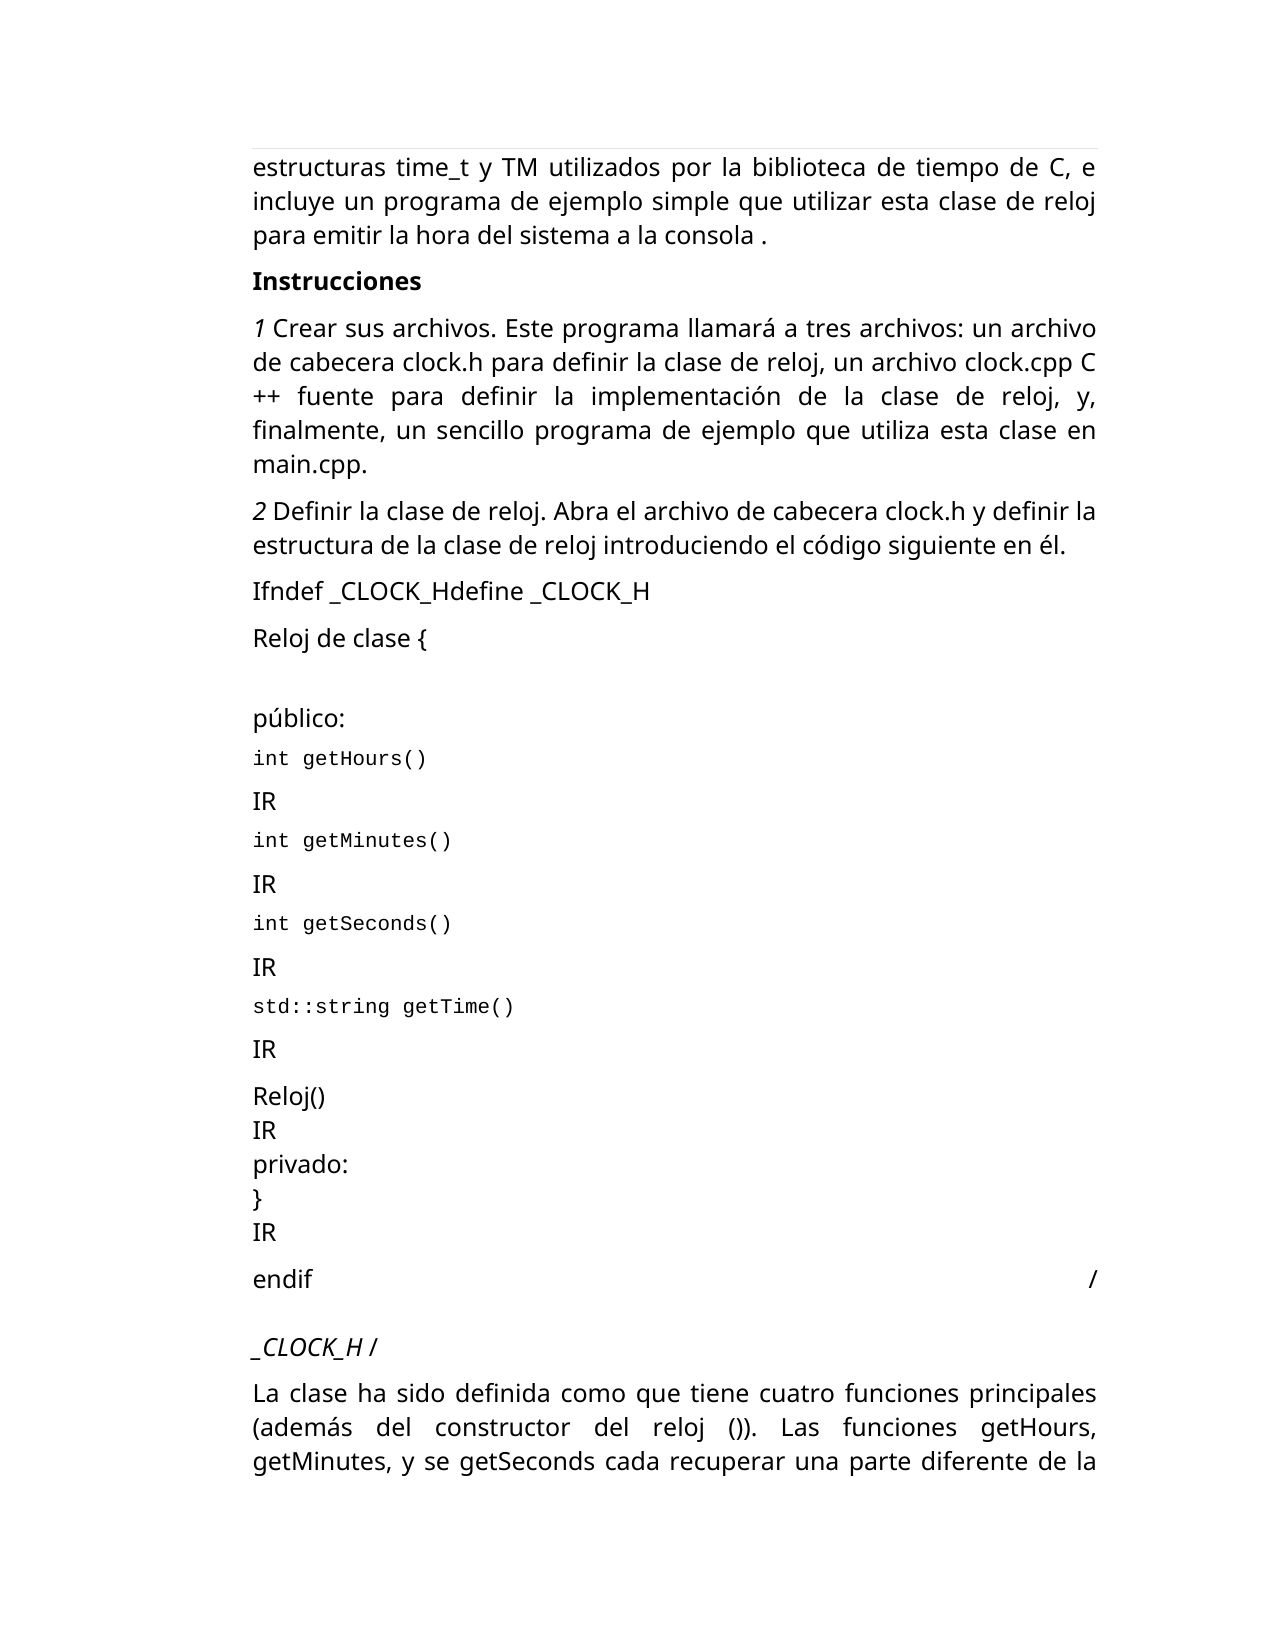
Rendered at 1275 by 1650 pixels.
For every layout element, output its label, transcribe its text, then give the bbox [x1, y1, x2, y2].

text IR [252, 1030, 1098, 1066]
text Instrucciones [252, 262, 1098, 298]
text int getHours() [252, 746, 1098, 771]
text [252, 1374, 1098, 1478]
text Reloj() IR privado: } IR [252, 1077, 1098, 1249]
text 1 Crear sus archivos. Este programa llamará a tres archivos: un archivo de cabecera clock.h para definir la clase de reloj, un archivo clock.cpp C ++ fuente para definir la implementación de la clase de reloj, y, finalmente, un sencillo programa de ejemplo que utiliza esta clase en main.cpp. [252, 309, 1098, 481]
text int getSeconds() [252, 911, 1098, 937]
text Ifndef _CLOCK_Hdefine _CLOCK_H [252, 572, 1098, 608]
text int getMinutes() [252, 829, 1098, 854]
text std::string getTime() [252, 994, 1098, 1019]
text público: [252, 665, 1098, 735]
text Reloj de clase { [252, 619, 1098, 654]
text IR [252, 948, 1098, 983]
text endif / _CLOCK_H / [252, 1260, 1098, 1363]
text IR [252, 865, 1098, 901]
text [252, 149, 1098, 251]
text IR [252, 782, 1098, 818]
text 2 Definir la clase de reloj. Abra el archivo de cabecera clock.h y definir la estructura de la clase de reloj introduciendo el código siguiente en él. [252, 492, 1098, 561]
